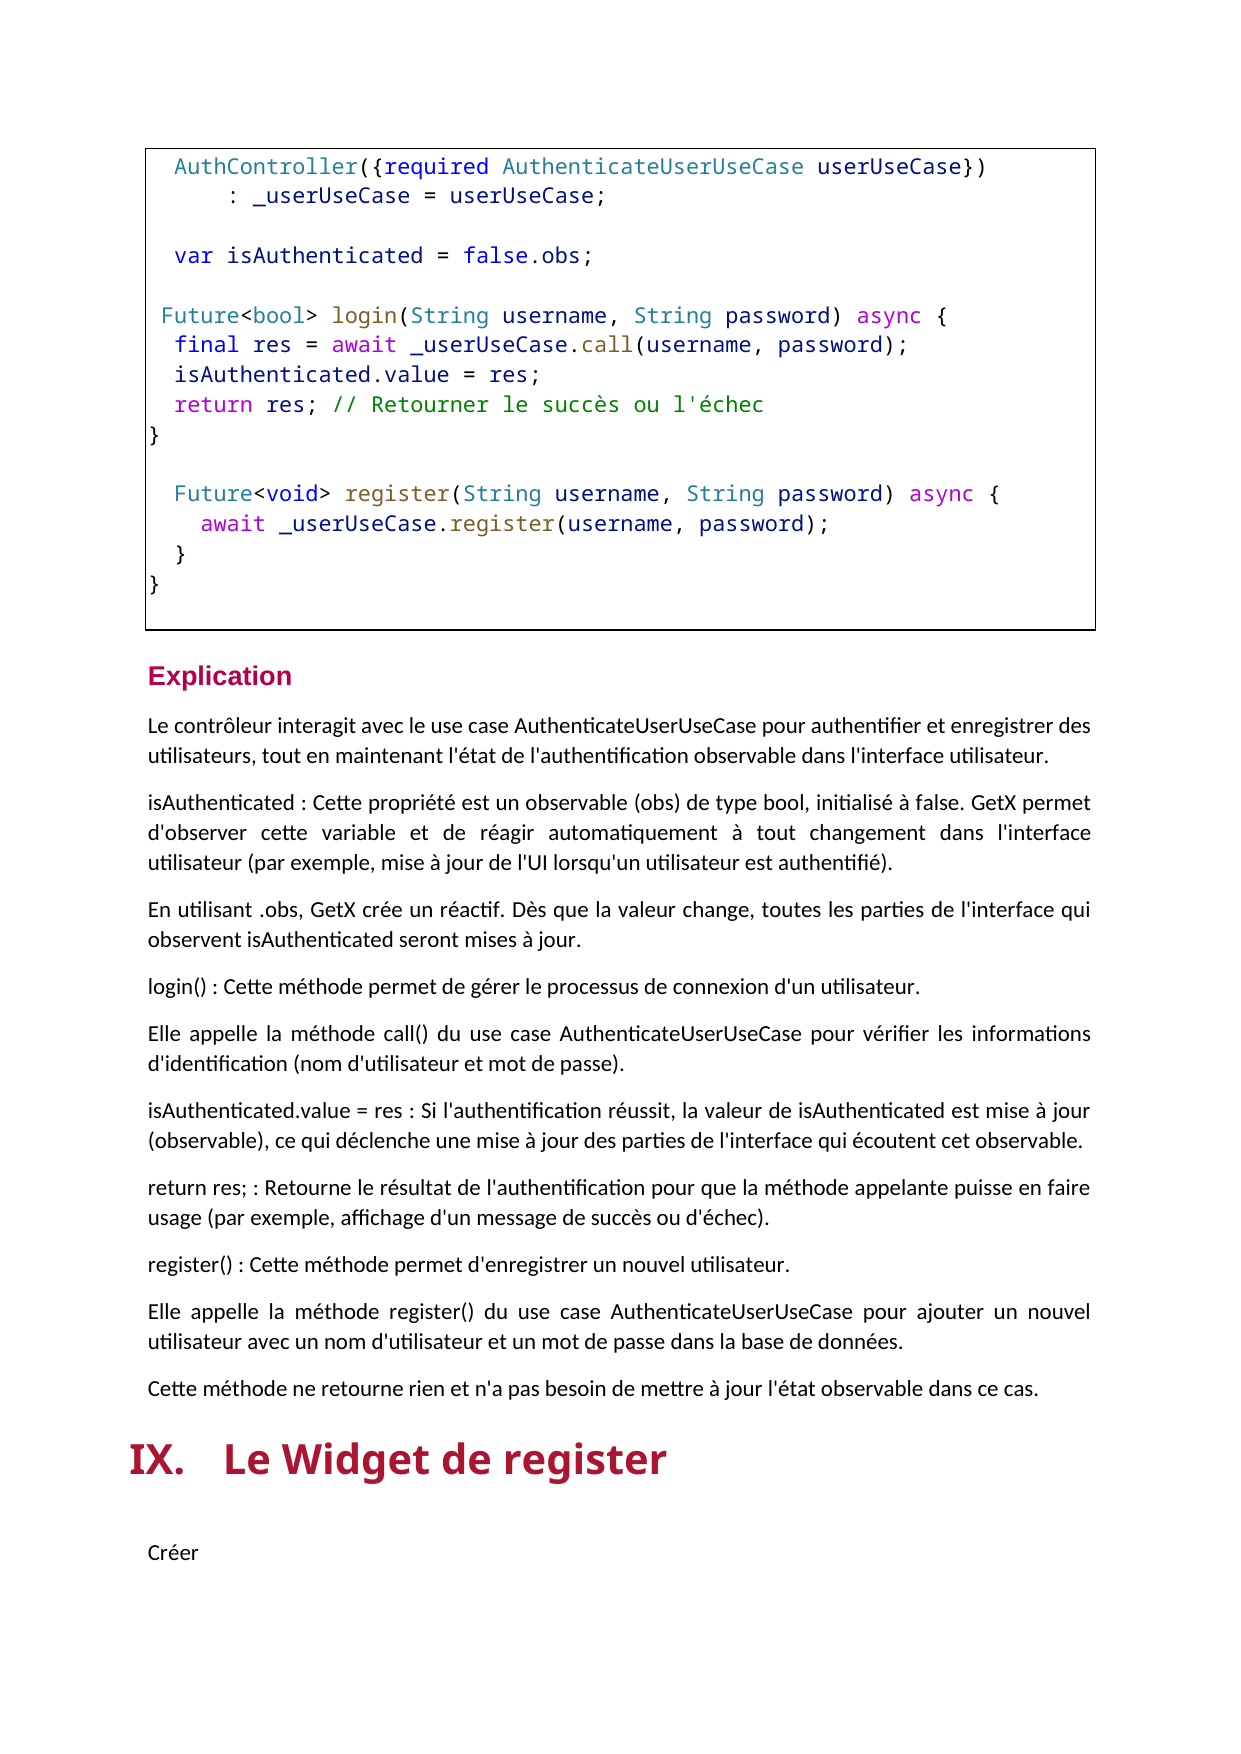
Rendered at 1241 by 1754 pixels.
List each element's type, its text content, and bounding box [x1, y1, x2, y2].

text return res; // Retourner le succès ou l'échec [148, 389, 1093, 419]
text Elle appelle la méthode call() du use case AuthenticateUserUseCase pour vérifier les informations d'identification (nom d'utilisateur et mot de passe). [148, 1019, 1093, 1077]
text Explication [148, 660, 1093, 692]
text Cette méthode ne retourne rien et n'a pas besoin de mettre à jour l'état observable dans ce cas. [148, 1374, 1093, 1402]
text En utilisant .obs, GetX crée un réactif. Dès que la valeur change, toutes les parties de l'interface qui observent isAuthenticated seront mises à jour. [148, 895, 1093, 953]
text return res; : Retourne le résultat de l'authentification pour que la méthode appelante puisse en faire usage (par exemple, affichage d'un message de succès ou d'échec). [148, 1173, 1093, 1231]
text Future<void> register(String username, String password) async { [148, 478, 1093, 508]
text await _userUseCase.register(username, password); [148, 508, 1093, 538]
text final res = await _userUseCase.call(username, password); [148, 329, 1093, 359]
text } [148, 419, 1093, 449]
text Créer [148, 1538, 1093, 1566]
text : _userUseCase = userUseCase; [148, 181, 1093, 210]
text var isAuthenticated = false.obs; [148, 240, 1093, 270]
text register() : Cette méthode permet d'enregistrer un nouvel utilisateur. [148, 1250, 1093, 1278]
text Le contrôleur interagit avec le use case AuthenticateUserUseCase pour authentifier et enregistrer des utilisateurs, tout en maintenant l'état de l'authentification observable dans l'interface utilisateur. [148, 711, 1093, 769]
text isAuthenticated.value = res; [148, 359, 1093, 389]
text } [148, 538, 1093, 568]
text isAuthenticated.value = res : Si l'authentification réussit, la valeur de isAuthenticated est mise à jour (observable), ce qui déclenche une mise à jour des parties de l'interface qui écoutent cet observable. [148, 1096, 1093, 1154]
text AuthController({required AuthenticateUserUseCase userUseCase}) [146, 149, 1095, 181]
text Future<bool> login(String username, String password) async { [148, 300, 1093, 329]
text login() : Cette méthode permet de gérer le processus de connexion d'un utilisateur. [148, 972, 1093, 1000]
subtitle Le Widget de register [185, 1429, 1093, 1486]
text } [148, 568, 1093, 594]
text isAuthenticated : Cette propriété est un observable (obs) de type bool, initialisé à false. GetX permet d'observer cette variable et de réagir automatiquement à tout changement dans l'interface utilisateur (par exemple, mise à jour de l'UI lorsqu'un utilisateur est authentifié). [148, 788, 1093, 876]
text Elle appelle la méthode register() du use case AuthenticateUserUseCase pour ajouter un nouvel utilisateur avec un nom d'utilisateur et un mot de passe dans la base de données. [148, 1297, 1093, 1355]
